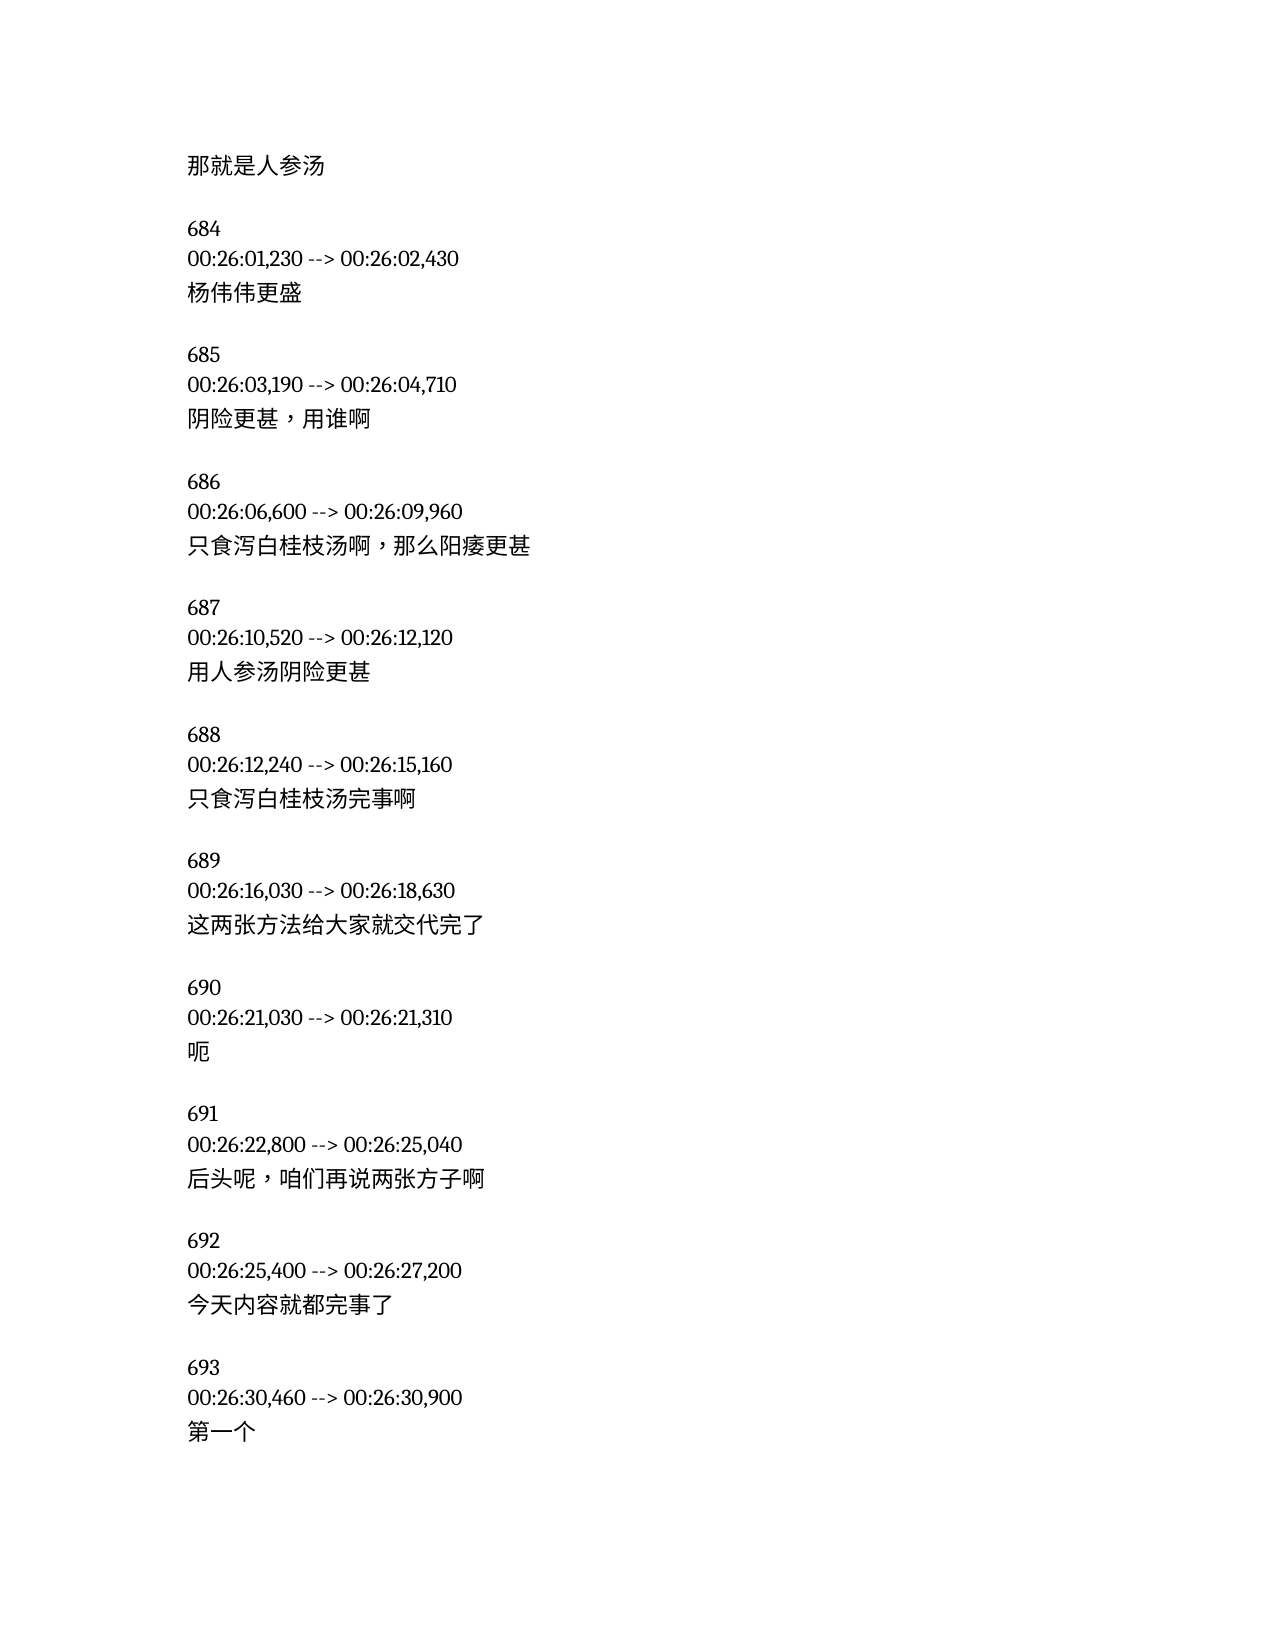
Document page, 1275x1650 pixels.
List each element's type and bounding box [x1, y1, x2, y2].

text [187, 150, 1087, 1477]
